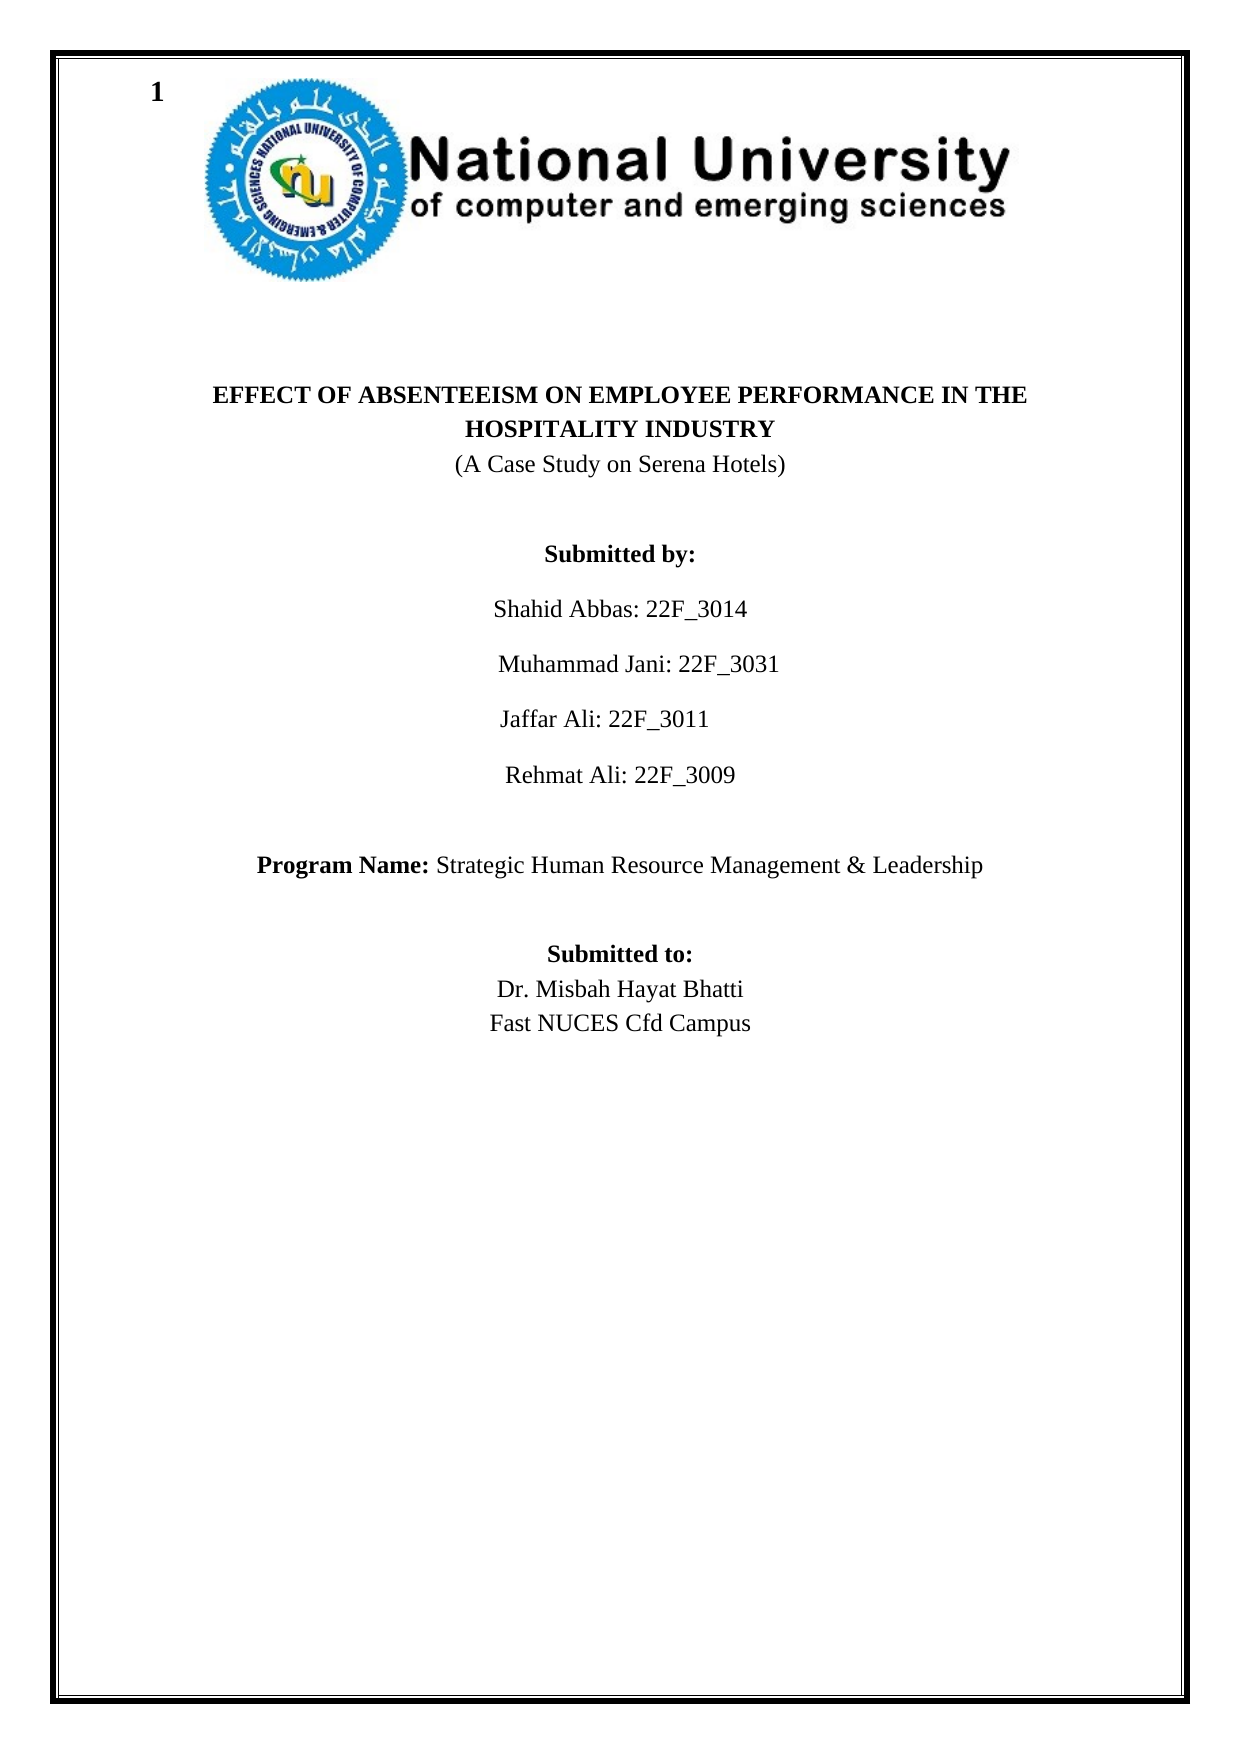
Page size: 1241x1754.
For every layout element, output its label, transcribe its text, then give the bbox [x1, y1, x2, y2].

text Muhammad Jani: 22F_3031 [150, 649, 1090, 678]
picture [204, 78, 1019, 282]
text Jaffar Ali: 22F_3011 [150, 704, 1090, 733]
text Shahid Abbas: 22F_3014 [150, 594, 1090, 623]
text Program Name: Strategic Human Resource Management & Leadership [150, 815, 1090, 878]
text Submitted by: [150, 504, 1090, 567]
text Rehmat Ali: 22F_3009 [150, 760, 1090, 789]
text (A Case Study on Serena Hotels) [150, 449, 1090, 478]
subtitle EFFECT OF ABSENTEEISM ON EMPLOYEE PERFORMANCE IN THE HOSPITALITY INDUSTRY [150, 380, 1090, 443]
text Submitted to: Dr. Misbah Hayat Bhatti Fast NUCES Cfd Campus [150, 905, 1090, 1037]
